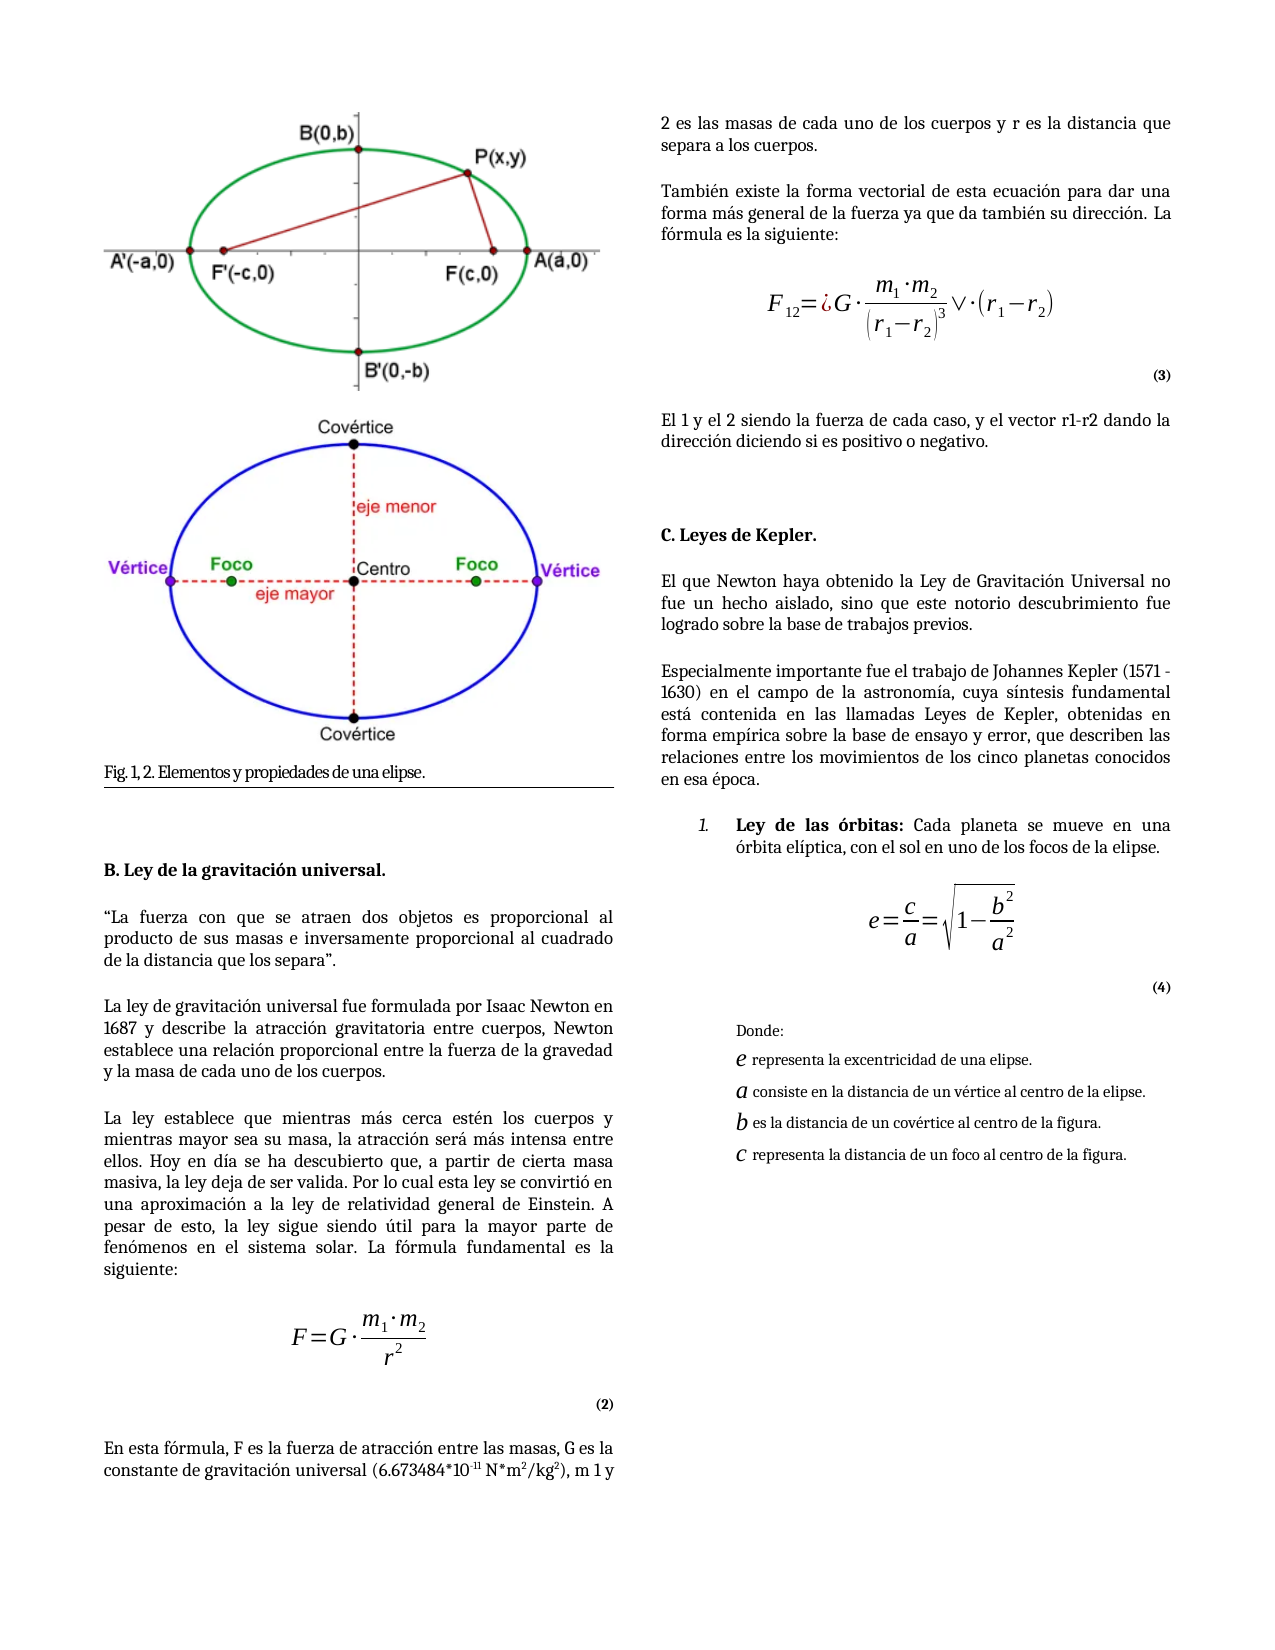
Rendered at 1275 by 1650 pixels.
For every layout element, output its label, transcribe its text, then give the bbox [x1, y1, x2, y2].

picture [103, 416, 606, 749]
text También existe la forma vectorial de esta ecuación para dar una forma más general de la fuerza ya que da también su dirección. La fórmula es la siguiente: [661, 181, 1171, 245]
text La ley establece que mientras más cerca estén los cuerpos y mientras mayor sea su masa, la atracción será más intensa entre ellos. Hoy en día se ha descubierto que, a partir de cierta masa masiva, la ley deja de ser valida. Por lo cual esta ley se convirtió en una aproximación a la ley de relatividad general de Einstein. A pesar de esto, la ley sigue siendo útil para la mayor parte de fenómenos en el sistema solar. La fórmula fundamental es la siguiente: [103, 1107, 614, 1280]
text es la distancia de un covértice al centro de la figura. [736, 1108, 1171, 1136]
text (4) [736, 980, 1171, 996]
text El 1 y el 2 siendo la fuerza de cada caso, y el vector r1-r2 dando la dirección diciendo si es positivo o negativo. [661, 409, 1171, 452]
text B. Ley de la gravitación universal. [103, 860, 614, 881]
list Ley de las órbitas: Cada planeta se mueve en una órbita elíptica, con el sol en uno de los focos de la elipse. [698, 815, 1171, 858]
text representa la distancia de un foco al centro de la figura. [736, 1140, 1171, 1168]
text consiste en la distancia de un vértice al centro de la elipse. [736, 1077, 1171, 1104]
text En esta fórmula, F es la fuerza de atracción entre las masas, G es la constante de gravitación universal (6.673484*10-11 N*m2/kg2), m 1 y 2 es las masas de cada uno de los cuerpos y r es la distancia que separa a los cuerpos. [661, 112, 1171, 156]
text Donde: [736, 1021, 1171, 1041]
text representa la excentricidad de una elipse. [736, 1045, 1171, 1072]
text C. Leyes de Kepler. [661, 524, 1171, 546]
text Fig. 1, 2. Elementos y propiedades de una elipse. [103, 761, 614, 788]
picture [103, 112, 600, 391]
text (3) [661, 368, 1171, 384]
text (2) [103, 1396, 614, 1413]
text El que Newton haya obtenido la Ley de Gravitación Universal no fue un hecho aislado, sino que este notorio descubrimiento fue logrado sobre la base de trabajos previos. [661, 571, 1171, 635]
text La ley de gravitación universal fue formulada por Isaac Newton en 1687 y describe la atracción gravitatoria entre cuerpos, Newton establece una relación proporcional entre la fuerza de la gravedad y la masa de cada uno de los cuerpos. [103, 996, 614, 1082]
text Especialmente importante fue el trabajo de Johannes Kepler (1571 - 1630) en el campo de la astronomía, cuya síntesis fundamental está contenida en las llamadas Leyes de Kepler, obtenidas en forma empírica sobre la base de ensayo y error, que describen las relaciones entre los movimientos de los cinco planetas conocidos en esa época. [661, 660, 1171, 790]
text “La fuerza con que se atraen dos objetos es proporcional al producto de sus masas e inversamente proporcional al cuadrado de la distancia que los separa”. [103, 906, 614, 971]
text En esta fórmula, F es la fuerza de atracción entre las masas, G es la constante de gravitación universal (6.673484*10-11 N*m2/kg2), m 1 y 2 es las masas de cada uno de los cuerpos y r es la distancia que separa a los cuerpos. [103, 1438, 614, 1481]
